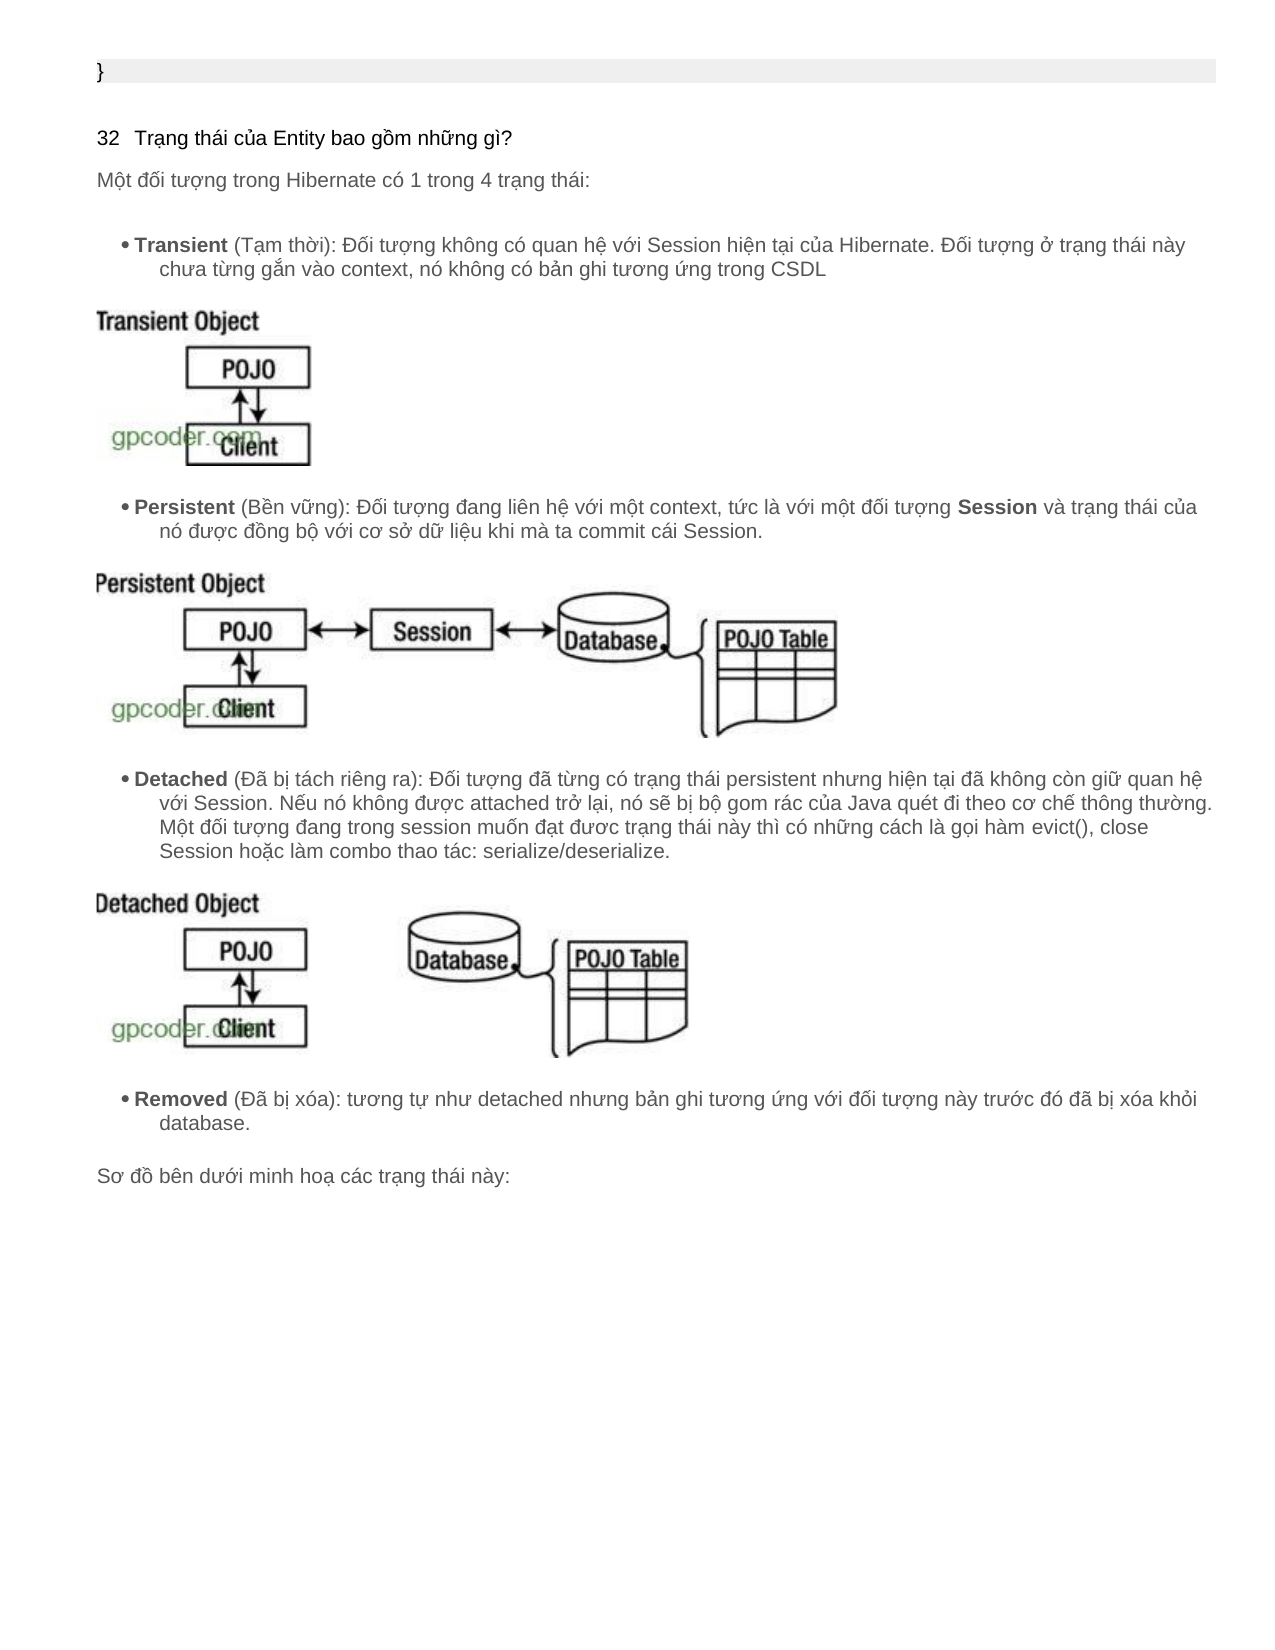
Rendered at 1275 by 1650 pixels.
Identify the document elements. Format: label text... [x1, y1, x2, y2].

text } [97, 59, 1216, 83]
text Sơ đồ bên dưới minh hoạ các trạng thái này: [97, 1164, 1216, 1188]
picture [96, 309, 313, 466]
text 32 Trạng thái của Entity bao gồm những gì? [97, 126, 1216, 149]
picture [96, 572, 839, 738]
picture [96, 892, 690, 1058]
text Một đối tượng trong Hibernate có 1 trong 4 trạng thái: [97, 168, 1216, 192]
list Removed (Đã bị xóa): tương tự như detached nhưng bản ghi tương ứng với đối tượng này trước đó đã bị xóa khỏi database. [122, 1087, 1216, 1135]
list Transient (Tạm thời): Đối tượng không có quan hệ với Session hiện tại của Hibernate. Đối tượng ở trạng thái này chưa từng gắn vào context, nó không có bản ghi tương ứng trong CSDL [122, 233, 1216, 281]
list Detached (Đã bị tách riêng ra): Đối tượng đã từng có trạng thái persistent nhưng hiện tại đã không còn giữ quan hệ với Session. Nếu nó không được attached trở lại, nó sẽ bị bộ gom rác của Java quét đi theo cơ chế thông thường. Một đối tượng đang trong session muốn đạt đươc trạng thái này thì có những cách là gọi hàm evict(), close Session hoặc làm combo thao tác: serialize/deserialize. [122, 767, 1216, 863]
list Persistent (Bền vững): Đối tượng đang liên hệ với một context, tức là với một đối tượng Session và trạng thái của nó được đồng bộ với cơ sở dữ liệu khi mà ta commit cái Session. [122, 495, 1216, 543]
